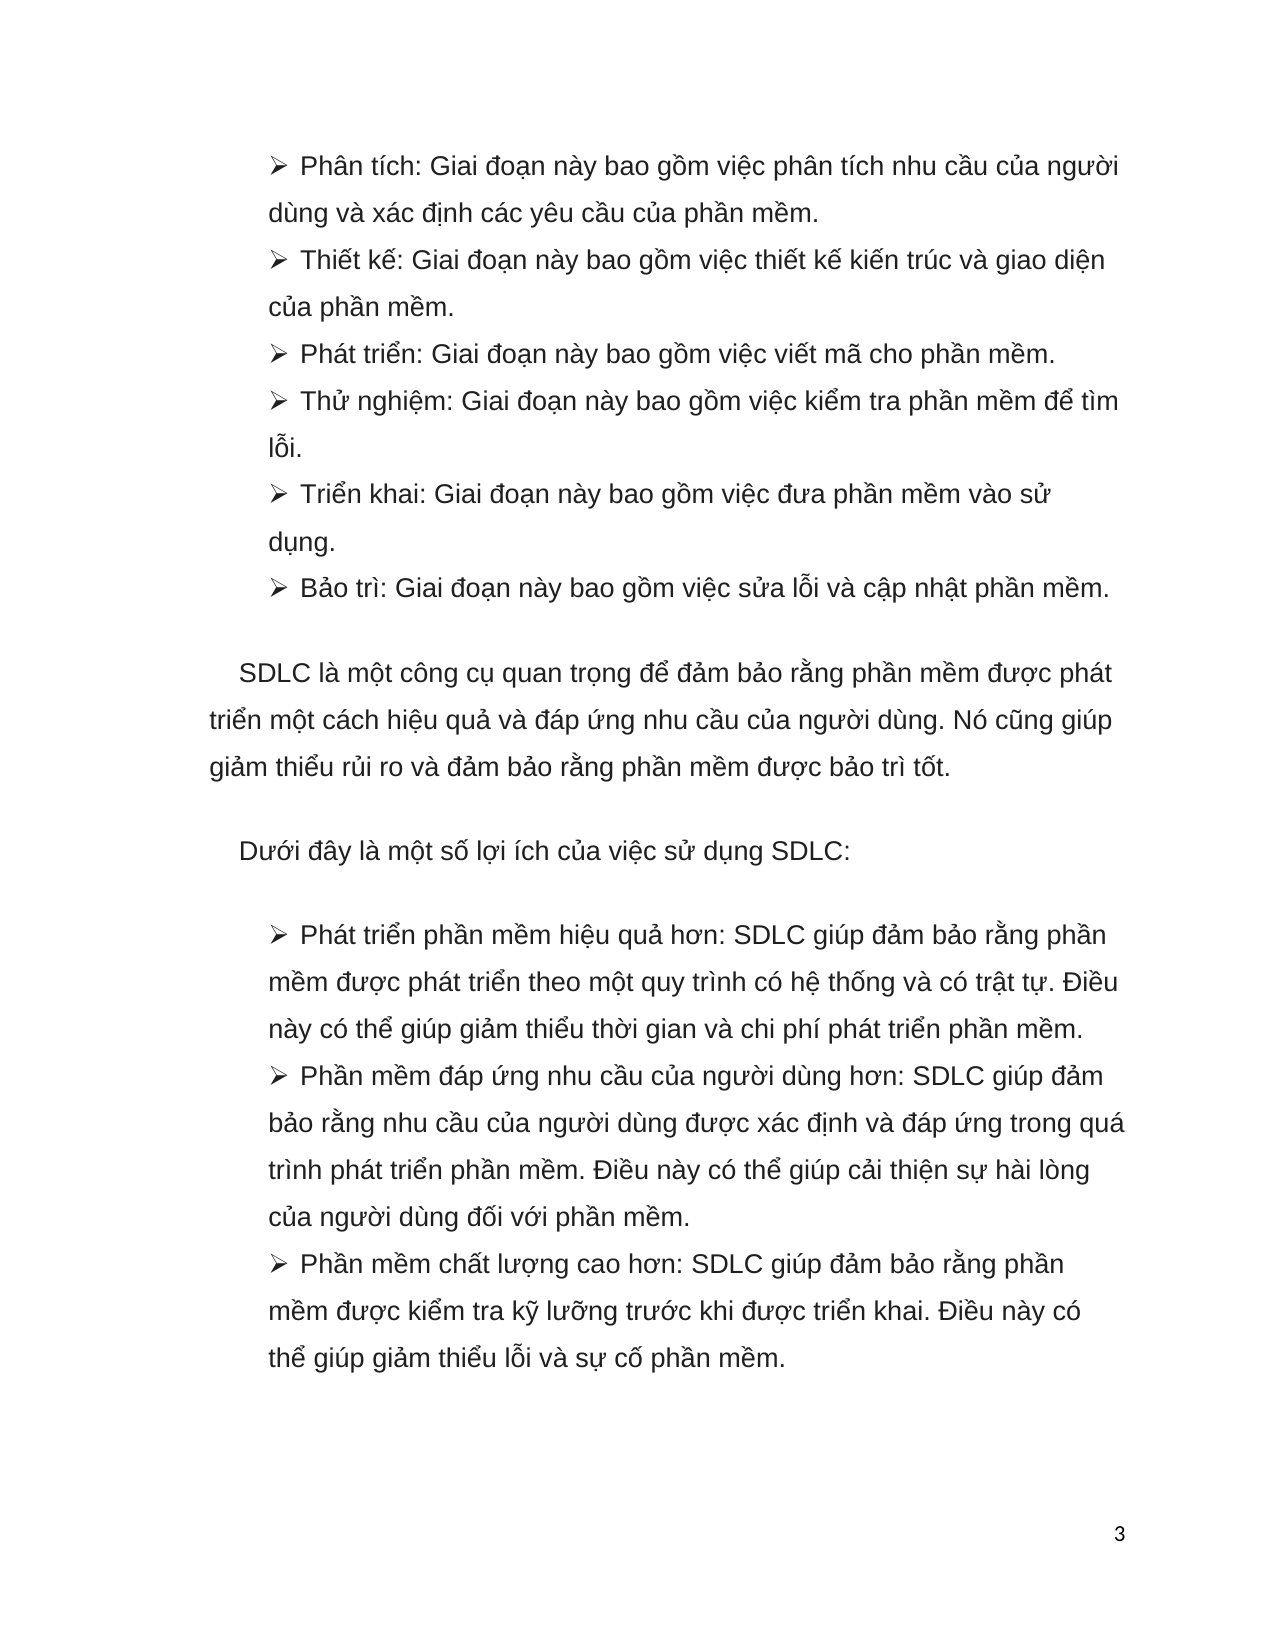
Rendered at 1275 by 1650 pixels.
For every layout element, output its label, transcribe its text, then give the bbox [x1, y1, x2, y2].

text Dưới đây là một số lợi ích của việc sử dụng SDLC: [209, 835, 1125, 866]
text SDLC là một công cụ quan trọng để đảm bảo rằng phần mềm được phát triển một cách hiệu quả và đáp ứng nhu cầu của người dùng. Nó cũng giúp giảm thiểu rủi ro và đảm bảo rằng phần mềm được bảo trì tốt. [209, 657, 1125, 782]
list Thiết kế: Giai đoạn này bao gồm việc thiết kế kiến trúc và giao diện của phần mềm. [268, 244, 1125, 322]
list Phân tích: Giai đoạn này bao gồm việc phân tích nhu cầu của người dùng và xác định các yêu cầu của phần mềm. [268, 150, 1125, 228]
list Triển khai: Giai đoạn này bao gồm việc đưa phần mềm vào sử dụng. [268, 478, 1125, 557]
list Phát triển phần mềm hiệu quả hơn: SDLC giúp đảm bảo rằng phần mềm được phát triển theo một quy trình có hệ thống và có trật tự. Điều này có thể giúp giảm thiểu thời gian và chi phí phát triển phần mềm. [268, 919, 1125, 1044]
list Bảo trì: Giai đoạn này bao gồm việc sửa lỗi và cập nhật phần mềm. [268, 572, 1125, 604]
list Thử nghiệm: Giai đoạn này bao gồm việc kiểm tra phần mềm để tìm lỗi. [268, 385, 1125, 463]
list Phát triển: Giai đoạn này bao gồm việc viết mã cho phần mềm. [268, 338, 1125, 369]
list Phần mềm chất lượng cao hơn: SDLC giúp đảm bảo rằng phần mềm được kiểm tra kỹ lưỡng trước khi được triển khai. Điều này có thể giúp giảm thiểu lỗi và sự cố phần mềm. [268, 1248, 1125, 1373]
